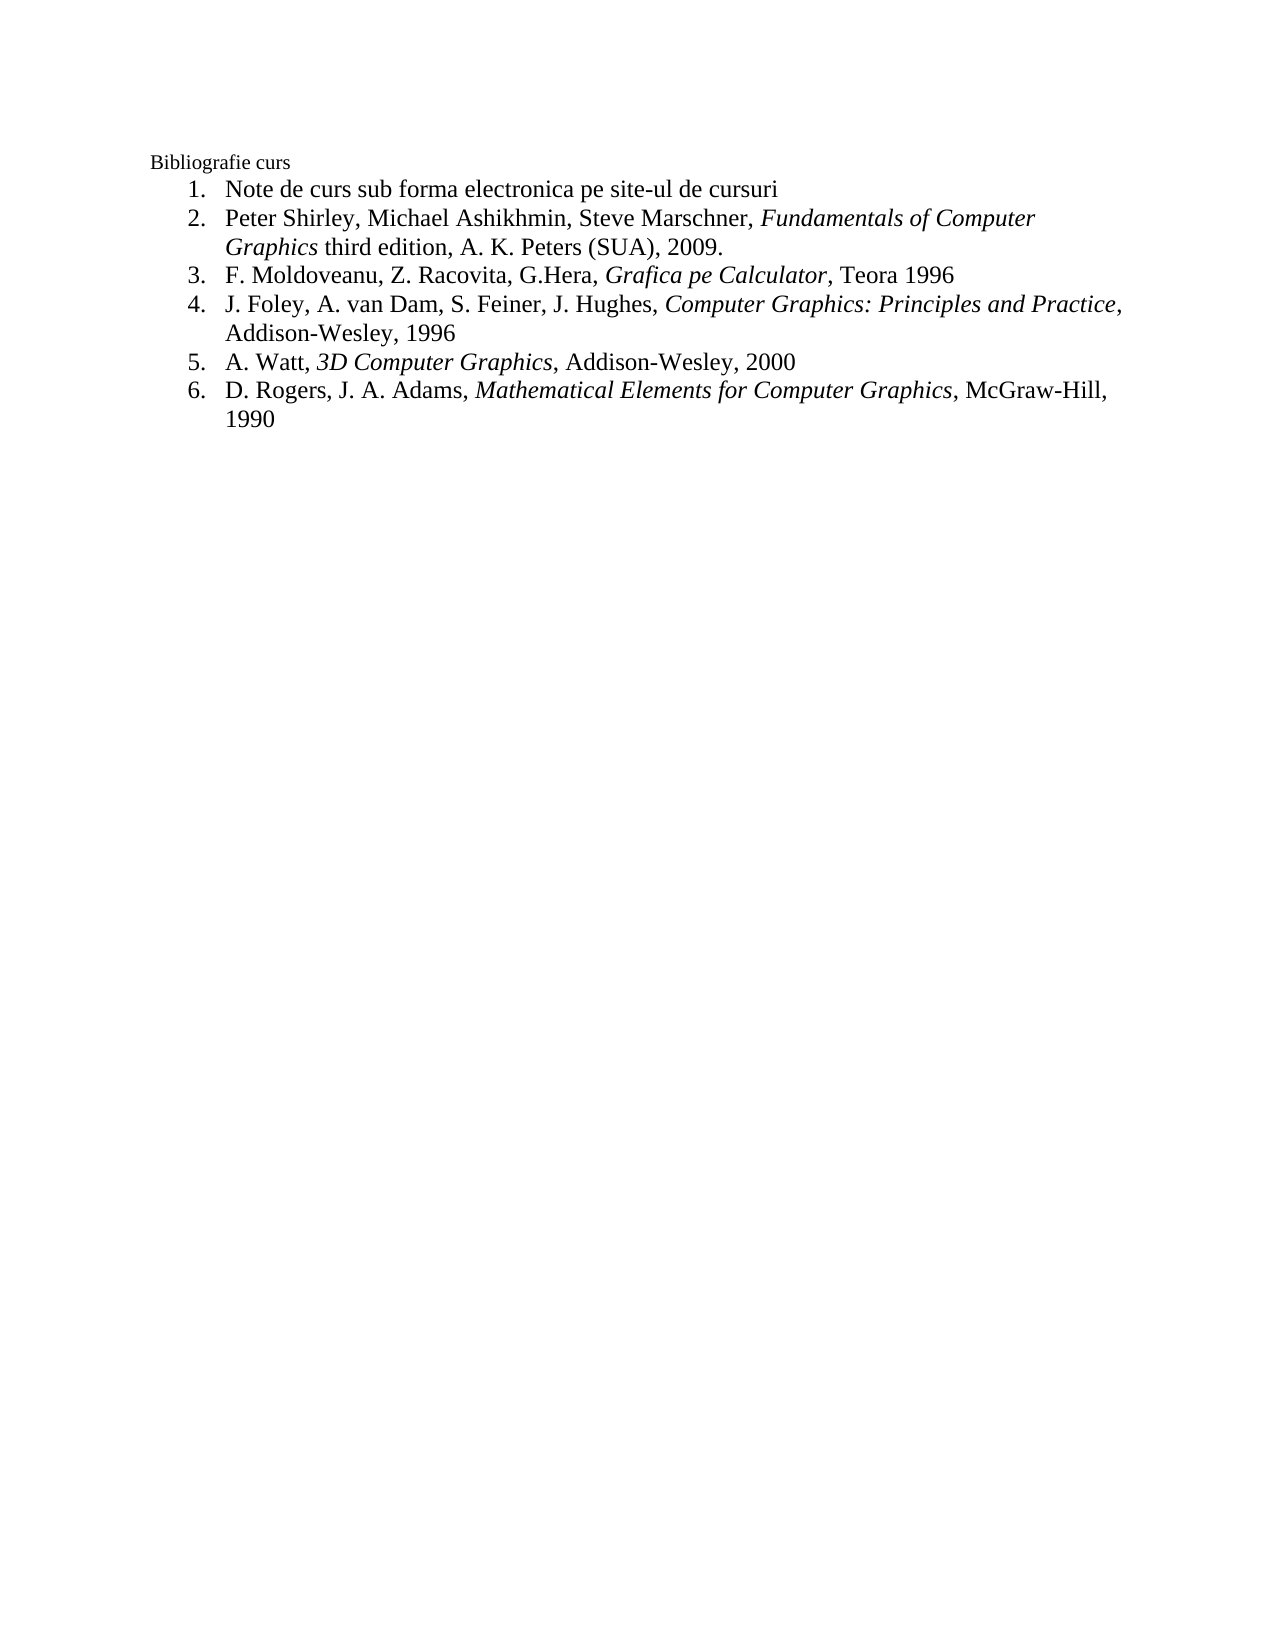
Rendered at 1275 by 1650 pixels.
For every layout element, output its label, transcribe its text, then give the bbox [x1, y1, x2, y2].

list D. , J. A. Adams, Mathematical Elements for Computer Graphics, McGraw-Hill, 1990 [187, 375, 1125, 433]
list J. Foley, A. van Dam, S. Feiner, J. Hughes, Computer Graphics: Principles and Practice, Addison-Wesley, 1996 [187, 289, 1125, 347]
list F. Moldoveanu, Z. Racovita, G.Hera, Grafica pe Calculator, Teora 1996 [187, 260, 1125, 289]
list Peter Shirley, Michael Ashikhmin, Steve Marschner, Fundamentals of Computer Graphics third edition, A. K. Peters (SUA), 2009. [187, 203, 1125, 260]
list A. Watt, 3D Computer Graphics, Addison-Wesley, 2000 [187, 347, 1125, 375]
list Note de curs sub forma electronica pe site-ul de cursuri [187, 174, 1125, 203]
text Bibliografie curs [150, 150, 1125, 174]
